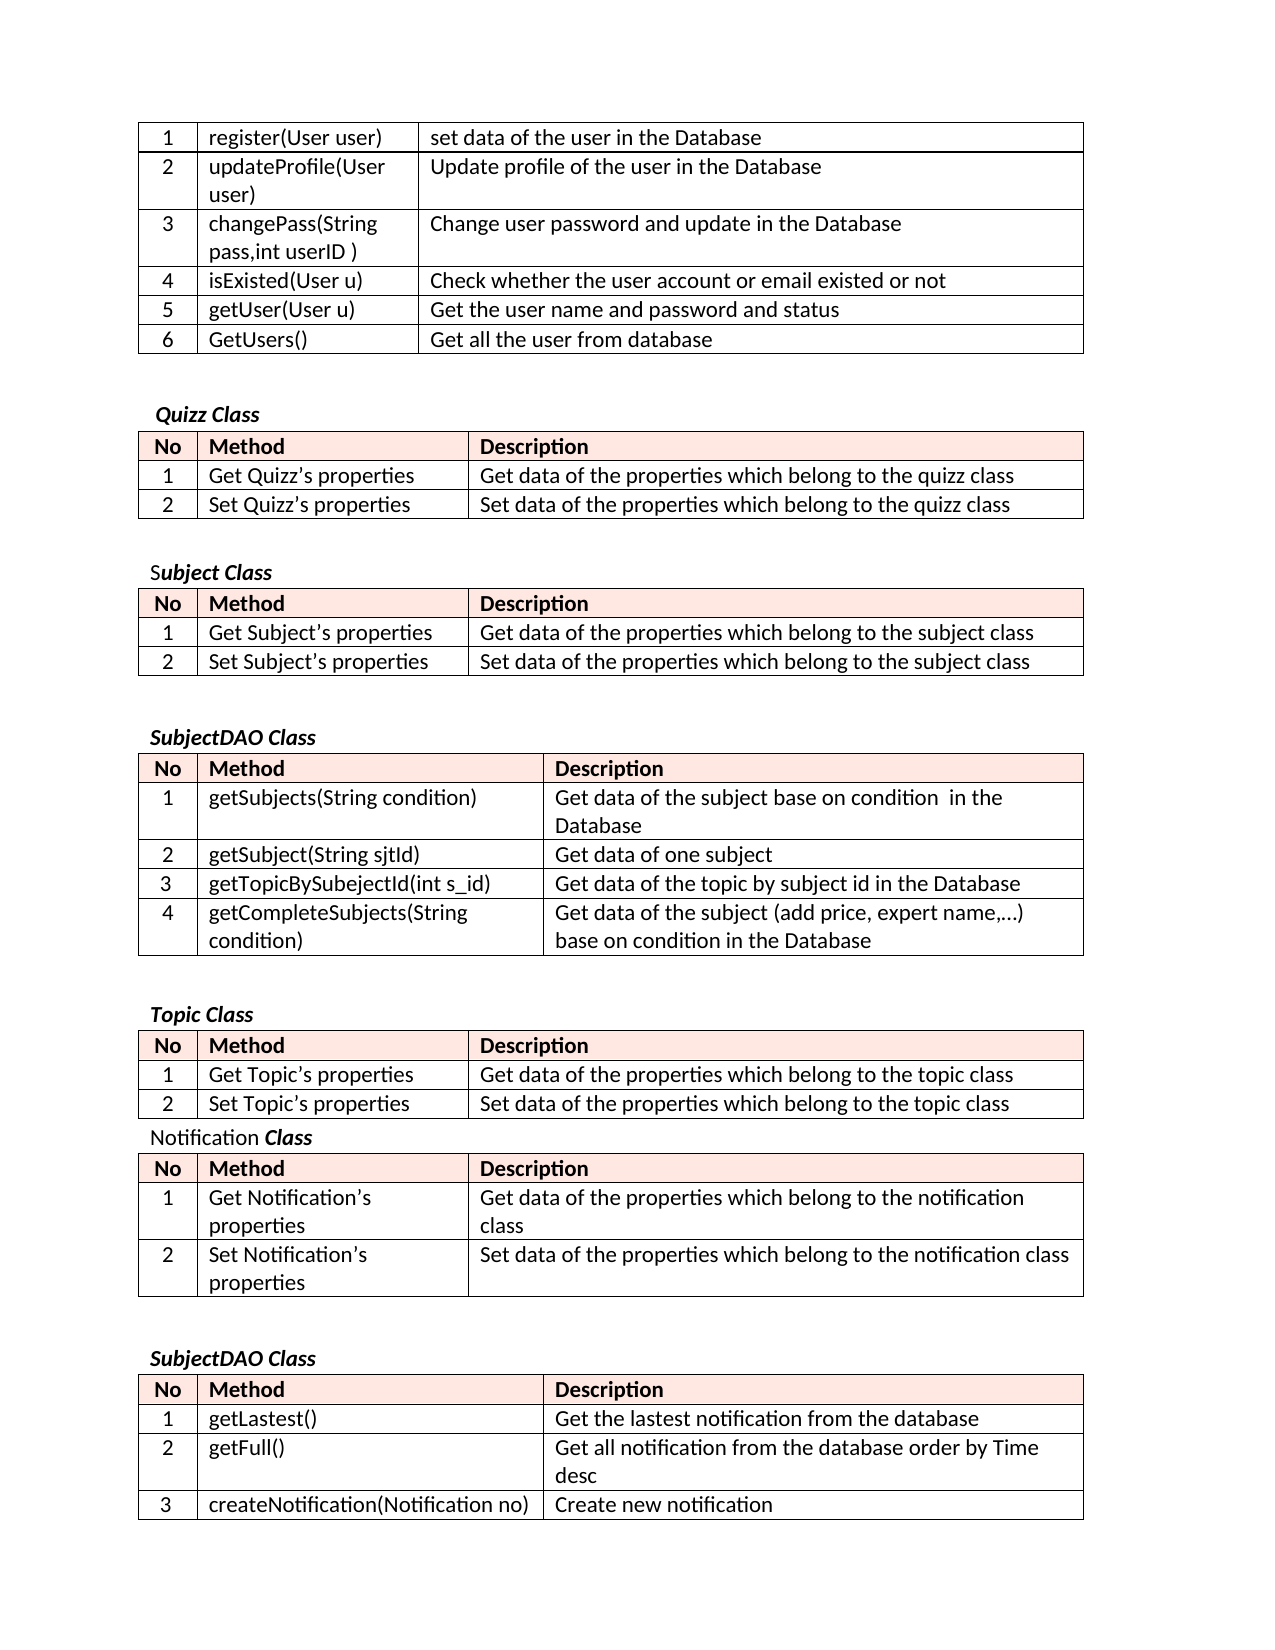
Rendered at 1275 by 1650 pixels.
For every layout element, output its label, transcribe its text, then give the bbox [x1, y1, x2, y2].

table_cell 1 [139, 1183, 197, 1239]
subtitle Subject Class [150, 558, 1125, 586]
table_cell Get data of the properties which belong to the topic class [469, 1061, 1083, 1088]
table_cell 1 [139, 461, 197, 489]
table_cell 2 [139, 153, 197, 208]
table_cell Get data of the properties which belong to the subject class [469, 618, 1083, 646]
table_cell 6 [139, 325, 197, 353]
table_cell getTopicBySubejectId(int s_id) [198, 869, 543, 897]
table_cell updateProfile(User user) [198, 153, 418, 208]
table_header No [139, 1154, 197, 1182]
table_cell 3 [139, 1491, 197, 1519]
table_cell Get Topic’s properties [198, 1061, 468, 1088]
table_cell Get Subject’s properties [198, 618, 468, 646]
table_header Method [198, 1375, 543, 1403]
table_cell 2 [139, 490, 197, 518]
table_cell 1 [139, 1061, 197, 1088]
subtitle Quizz Class [150, 401, 1125, 429]
table_cell Get data of one subject [544, 840, 1083, 868]
table_header No [139, 754, 197, 782]
table_cell Set Quizz’s properties [198, 490, 468, 518]
table_cell 3 [139, 210, 197, 266]
table_cell Get Quizz’s properties [198, 461, 468, 489]
table_cell Get all notification from the database order by Time desc [544, 1434, 1083, 1489]
table_cell Get the lastest notification from the database [544, 1405, 1083, 1432]
table_cell Set Subject’s properties [198, 647, 468, 675]
table_cell Get data of the properties which belong to the quizz class [469, 461, 1083, 489]
table_header No [139, 589, 197, 617]
table_header Description [544, 1375, 1083, 1403]
table_cell getFull() [198, 1434, 543, 1489]
table_cell Get all the user from database [419, 325, 1083, 353]
table_cell isExisted(User u) [198, 267, 418, 294]
table_header Description [469, 1031, 1083, 1059]
table_cell Get the user name and password and status [419, 296, 1083, 324]
table_cell 2 [139, 647, 197, 675]
table_header Description [469, 432, 1083, 460]
table_cell Get data of the subject (add price, expert name,…) base on condition in the Database [544, 899, 1083, 954]
table_cell Set data of the properties which belong to the notification class [469, 1240, 1083, 1296]
table_cell getUser(User u) [198, 296, 418, 324]
table_cell Set Notification’s properties [198, 1240, 468, 1296]
table_cell changePass(String pass,int userID ) [198, 210, 418, 266]
table_cell Create new notification [544, 1491, 1083, 1519]
table_header No [139, 1031, 197, 1059]
table_cell getLastest() [198, 1405, 543, 1432]
table_header Method [198, 432, 468, 460]
table_cell 5 [139, 296, 197, 324]
table_cell Change user password and update in the Database [419, 210, 1083, 266]
table_header Method [198, 1031, 468, 1059]
table_header No [139, 1375, 197, 1403]
table_header Method [198, 589, 468, 617]
table_cell getSubjects(String condition) [198, 783, 543, 839]
table_header Method [198, 754, 543, 782]
subtitle SubjectDAO Class [150, 723, 1125, 751]
table_cell Set data of the properties which belong to the quizz class [469, 490, 1083, 518]
table_header Description [544, 754, 1083, 782]
table_cell 1 [139, 1405, 197, 1432]
table_cell 4 [139, 899, 197, 954]
table_cell Set Topic’s properties [198, 1090, 468, 1118]
table_cell GetUsers() [198, 325, 418, 353]
table_cell Get data of the properties which belong to the notification class [469, 1183, 1083, 1239]
table_cell set data of the user in the Database [419, 123, 1083, 151]
table_cell createNotification(Notification no) [198, 1491, 543, 1519]
table_cell 3 [139, 869, 197, 897]
subtitle SubjectDAO Class [150, 1344, 1125, 1372]
table_cell 1 [139, 618, 197, 646]
table_cell Set data of the properties which belong to the subject class [469, 647, 1083, 675]
table_cell 2 [139, 840, 197, 868]
table_cell Get data of the topic by subject id in the Database [544, 869, 1083, 897]
table_cell Update profile of the user in the Database [419, 153, 1083, 208]
table_header Method [198, 1154, 468, 1182]
table_cell Get Notification’s properties [198, 1183, 468, 1239]
table_cell register(User user) [198, 123, 418, 151]
table_cell 1 [139, 783, 197, 839]
subtitle Notification Class [150, 1123, 1125, 1151]
table_cell 2 [139, 1434, 197, 1489]
table_cell Get data of the subject base on condition in the Database [544, 783, 1083, 839]
subtitle Topic Class [150, 1000, 1125, 1028]
table_cell 1 [139, 123, 197, 151]
table_header Description [469, 589, 1083, 617]
table_cell Set data of the properties which belong to the topic class [469, 1090, 1083, 1118]
table_header No [139, 432, 197, 460]
table_cell getCompleteSubjects(String condition) [198, 899, 543, 954]
table_cell 2 [139, 1240, 197, 1296]
table_header Description [469, 1154, 1083, 1182]
table_cell 2 [139, 1090, 197, 1118]
table_cell 4 [139, 267, 197, 294]
table_cell getSubject(String sjtId) [198, 840, 543, 868]
table_cell Check whether the user account or email existed or not [419, 267, 1083, 294]
